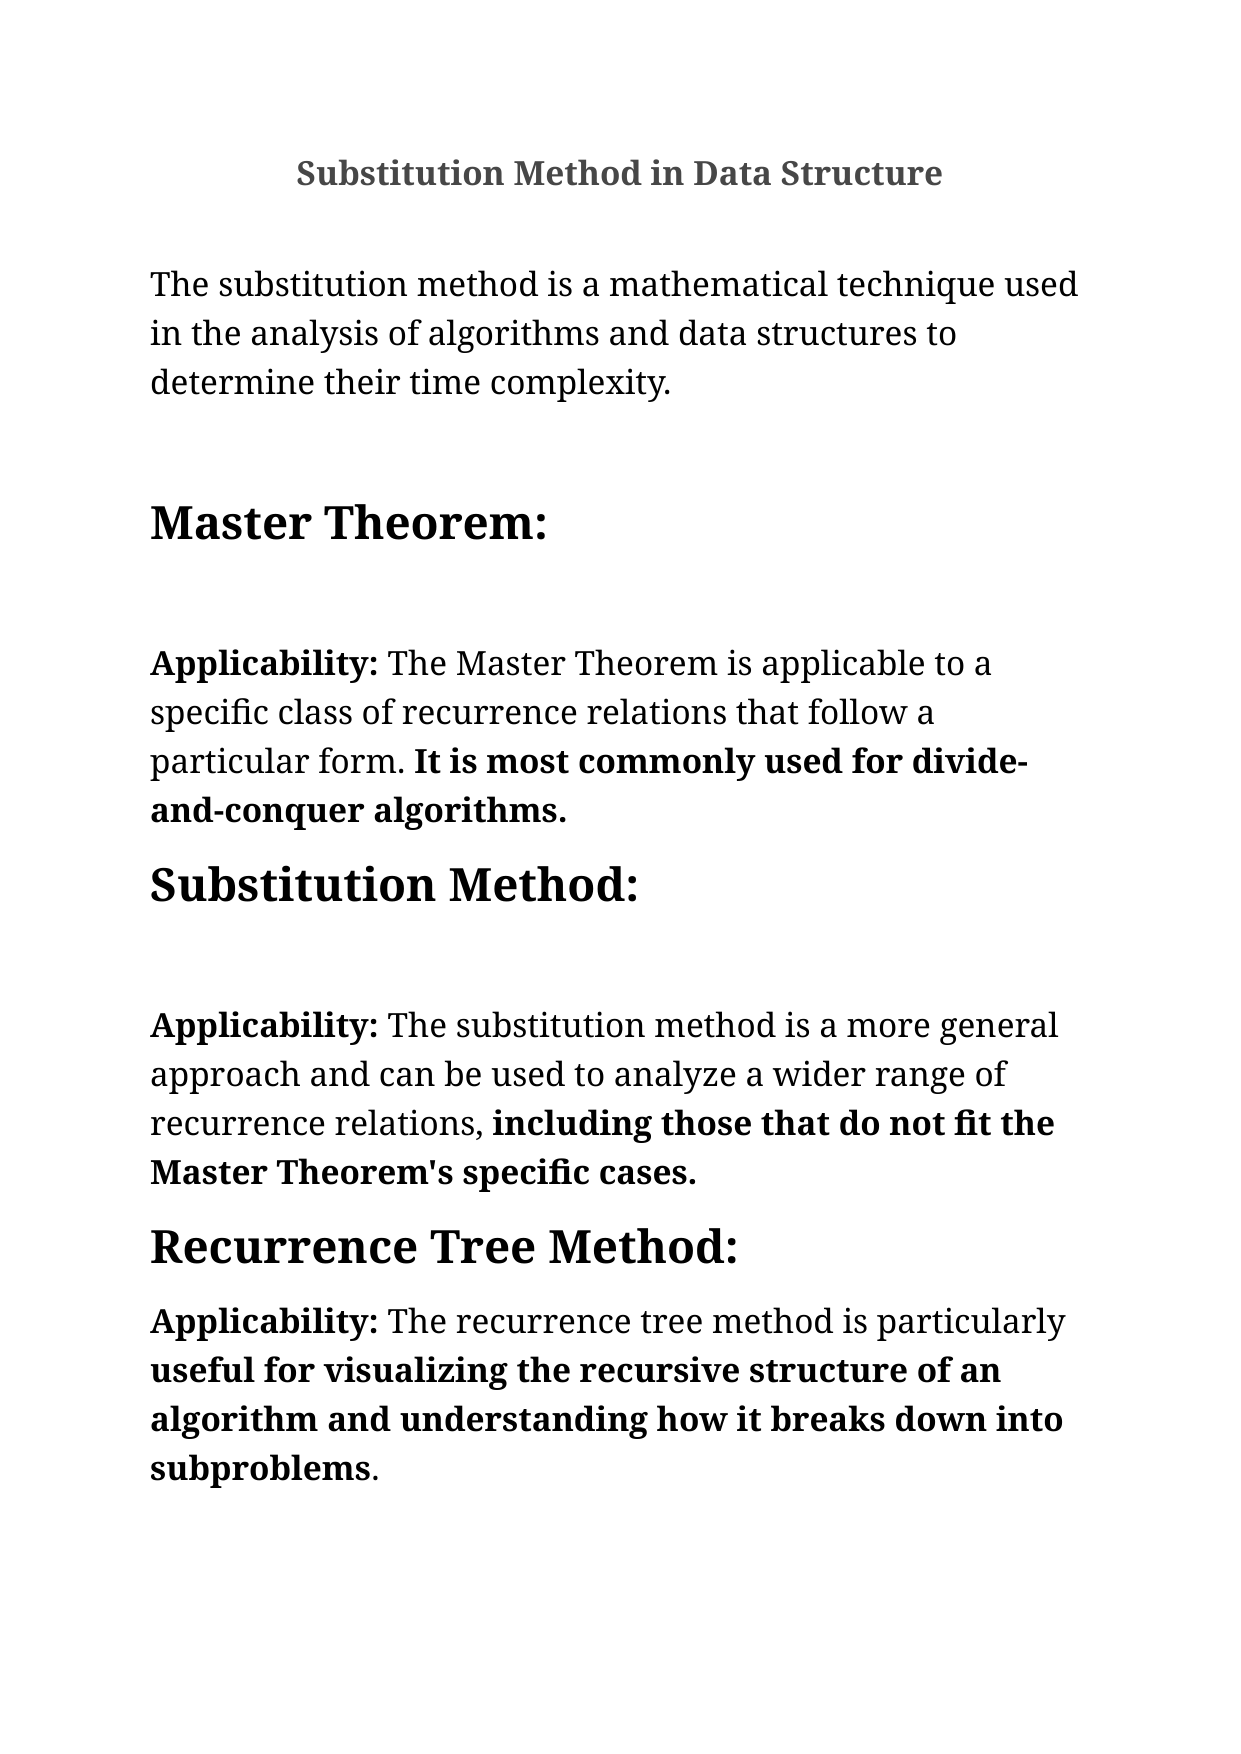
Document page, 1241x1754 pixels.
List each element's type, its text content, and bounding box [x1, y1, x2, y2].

text Recurrence Tree Method: [150, 1214, 1090, 1277]
subtitle Substitution Method in Data Structure [150, 150, 1090, 195]
text Applicability: The Master Theorem is applicable to a specific class of recurrence relations that follow a particular form. It is most commonly used for divide-and-conquer algorithms. [150, 640, 1090, 832]
text Applicability: The substitution method is a more general approach and can be used to analyze a wider range of recurrence relations, including those that do not fit the Master Theorem's specific cases. [150, 1002, 1090, 1194]
text Substitution Method: [150, 852, 1090, 915]
text Applicability: The recurrence tree method is particularly useful for visualizing the recursive structure of an algorithm and understanding how it breaks down into subproblems. [150, 1298, 1090, 1491]
text Master Theorem: [150, 490, 1090, 553]
text The substitution method is a mathematical technique used in the analysis of algorithms and data structures to determine their time complexity. [150, 261, 1090, 404]
